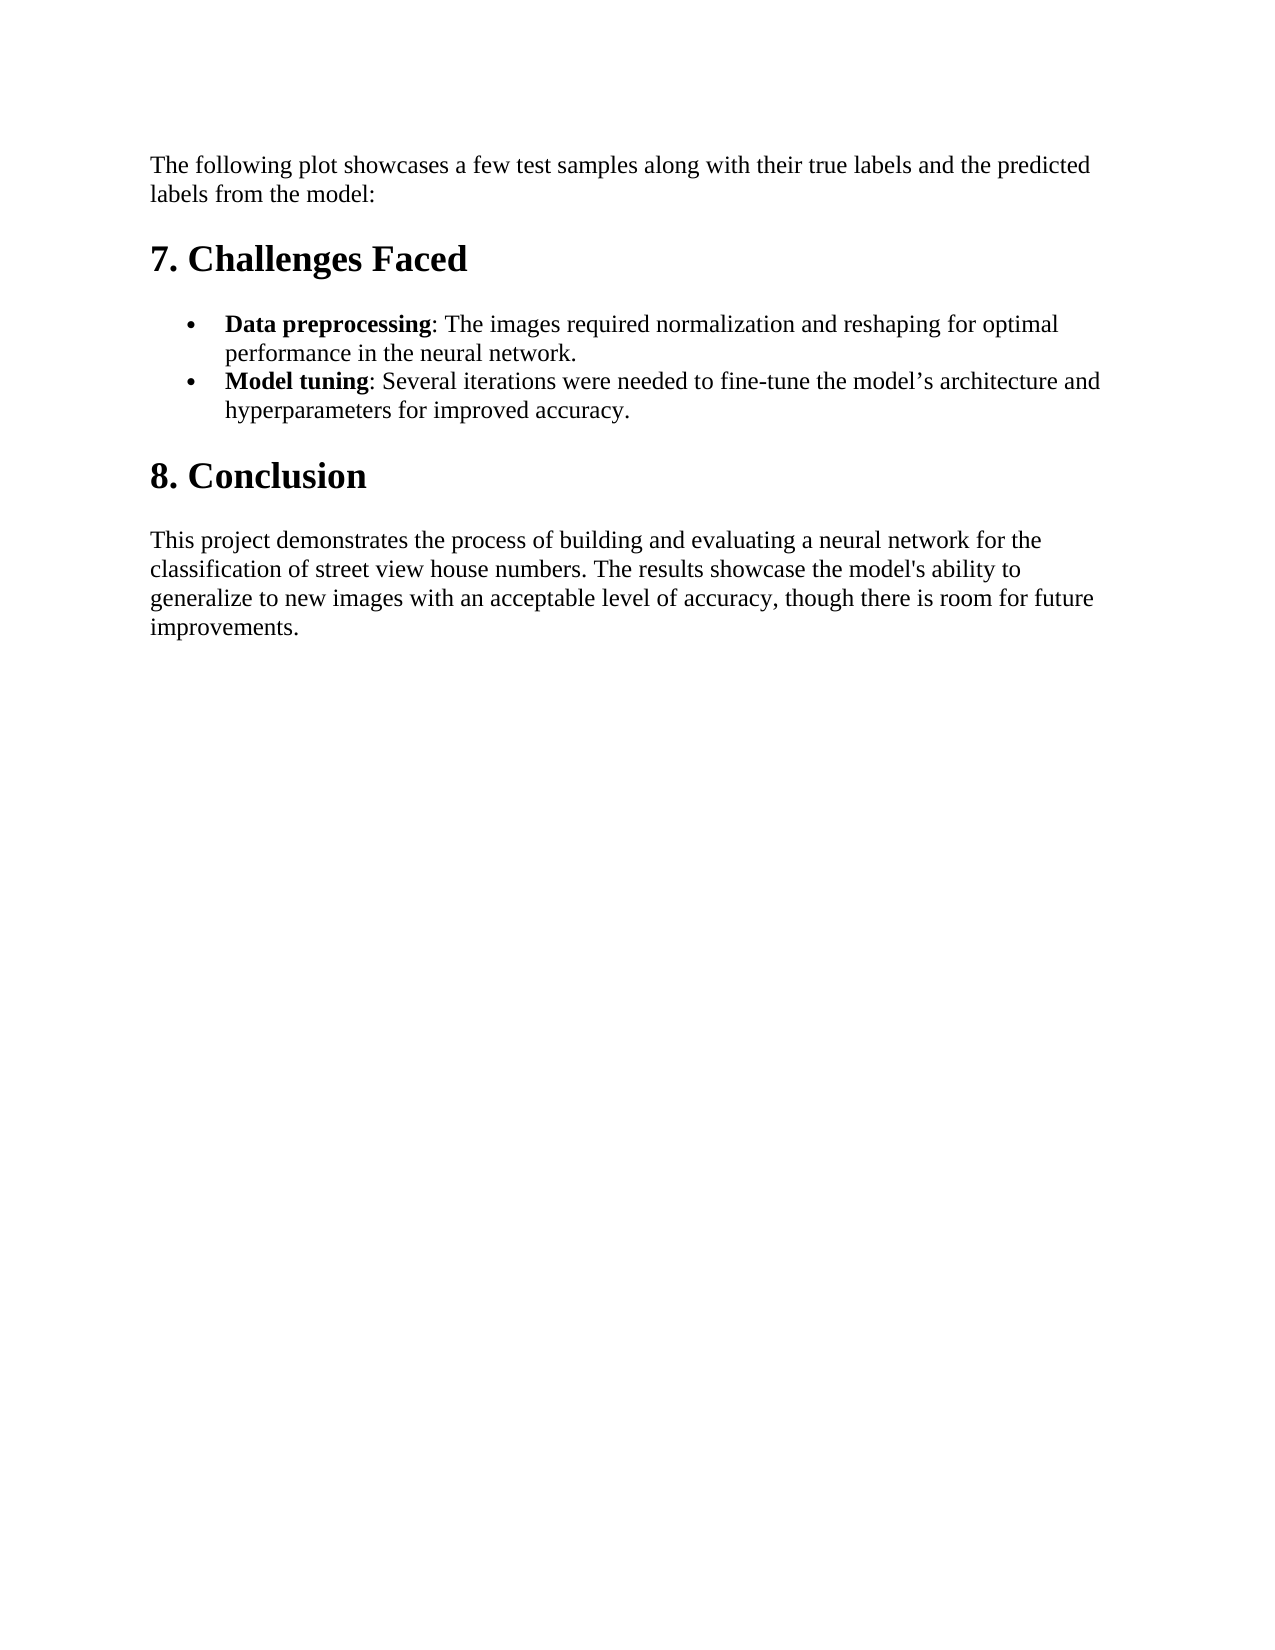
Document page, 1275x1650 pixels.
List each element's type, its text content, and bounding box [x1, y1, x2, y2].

list Data preprocessing: The images required normalization and reshaping for optimal performance in the neural network. [187, 309, 1125, 366]
text 7. Challenges Faced [150, 237, 1125, 280]
text This project demonstrates the process of building and evaluating a neural network for the classification of street view house numbers. The results showcase the model's ability to generalize to new images with an acceptable level of accuracy, though there is room for future improvements. [150, 525, 1125, 640]
text The following plot showcases a few test samples along with their true labels and the predicted labels from the model: [150, 150, 1125, 207]
list Model tuning: Several iterations were needed to fine-tune the model’s architecture and hyperparameters for improved accuracy. [187, 366, 1125, 424]
text 8. Conclusion [150, 453, 1125, 496]
